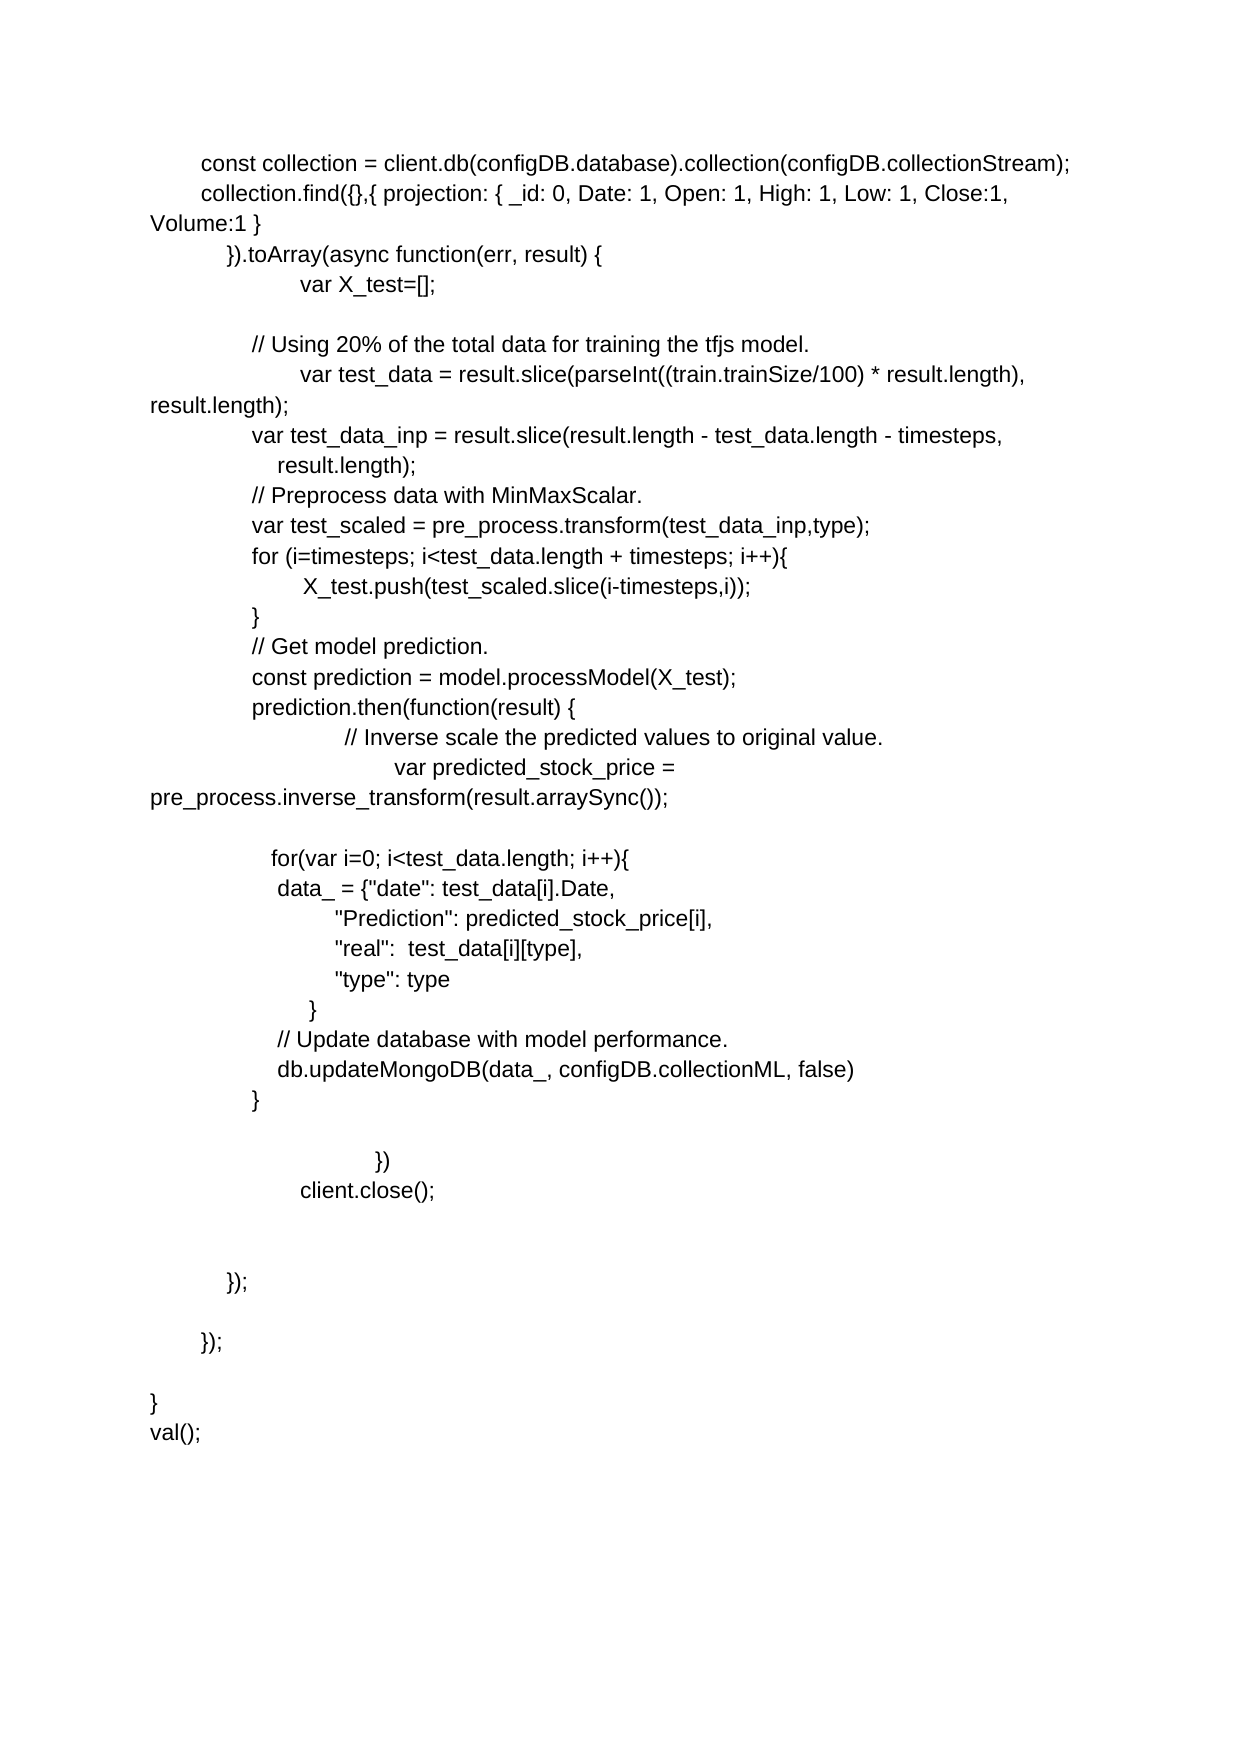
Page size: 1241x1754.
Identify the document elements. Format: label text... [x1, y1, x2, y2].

text var test_scaled = pre_process.transform(test_data_inp,type); [150, 512, 1090, 539]
text // Get model prediction. [150, 633, 1090, 660]
text "Prediction": predicted_stock_price[i], [150, 905, 1090, 932]
text X_test.push(test_scaled.slice(i-timesteps,i)); [150, 573, 1090, 599]
text "real": test_data[i][type], [150, 935, 1090, 962]
text // Using 20% of the total data for training the tfjs model. [150, 331, 1090, 358]
text } [150, 603, 1090, 629]
text } [150, 996, 1090, 1022]
text for (i=timesteps; i<test_data.length + timesteps; i++){ [150, 543, 1090, 569]
text }); [150, 1328, 1090, 1354]
text prediction.then(function(result) { [150, 694, 1090, 720]
text collection.find({},{ projection: { _id: 0, Date: 1, Open: 1, High: 1, Low: 1, Close:1, Volume:1 } [150, 180, 1090, 237]
text }); [150, 1268, 1090, 1294]
text } [150, 1086, 1090, 1113]
text // Inverse scale the predicted values to original value. [150, 724, 1090, 750]
text var test_data_inp = result.slice(result.length - test_data.length - timesteps, [150, 422, 1090, 448]
text for(var i=0; i<test_data.length; i++){ [150, 845, 1090, 871]
text const prediction = model.processModel(X_test); [150, 663, 1090, 690]
text const collection = client.db(configDB.database).collection(configDB.collectionStream); [150, 150, 1090, 176]
text result.length); [150, 452, 1090, 478]
text }).toArray(async function(err, result) { [150, 241, 1090, 267]
text "type": type [150, 966, 1090, 992]
text } [150, 1388, 1090, 1415]
text db.updateMongoDB(data_, configDB.collectionML, false) [150, 1056, 1090, 1083]
text var test_data = result.slice(parseInt((train.trainSize/100) * result.length), result.length); [150, 361, 1090, 418]
text var X_test=[]; [150, 271, 1090, 297]
text // Update database with model performance. [150, 1026, 1090, 1052]
text val(); [150, 1419, 1090, 1445]
text // Preprocess data with MinMaxScalar. [150, 482, 1090, 509]
text data_ = {"date": test_data[i].Date, [150, 875, 1090, 901]
text client.close(); [150, 1177, 1090, 1203]
text }) [150, 1147, 1090, 1173]
text var predicted_stock_price = pre_process.inverse_transform(result.arraySync()); [150, 754, 1090, 811]
